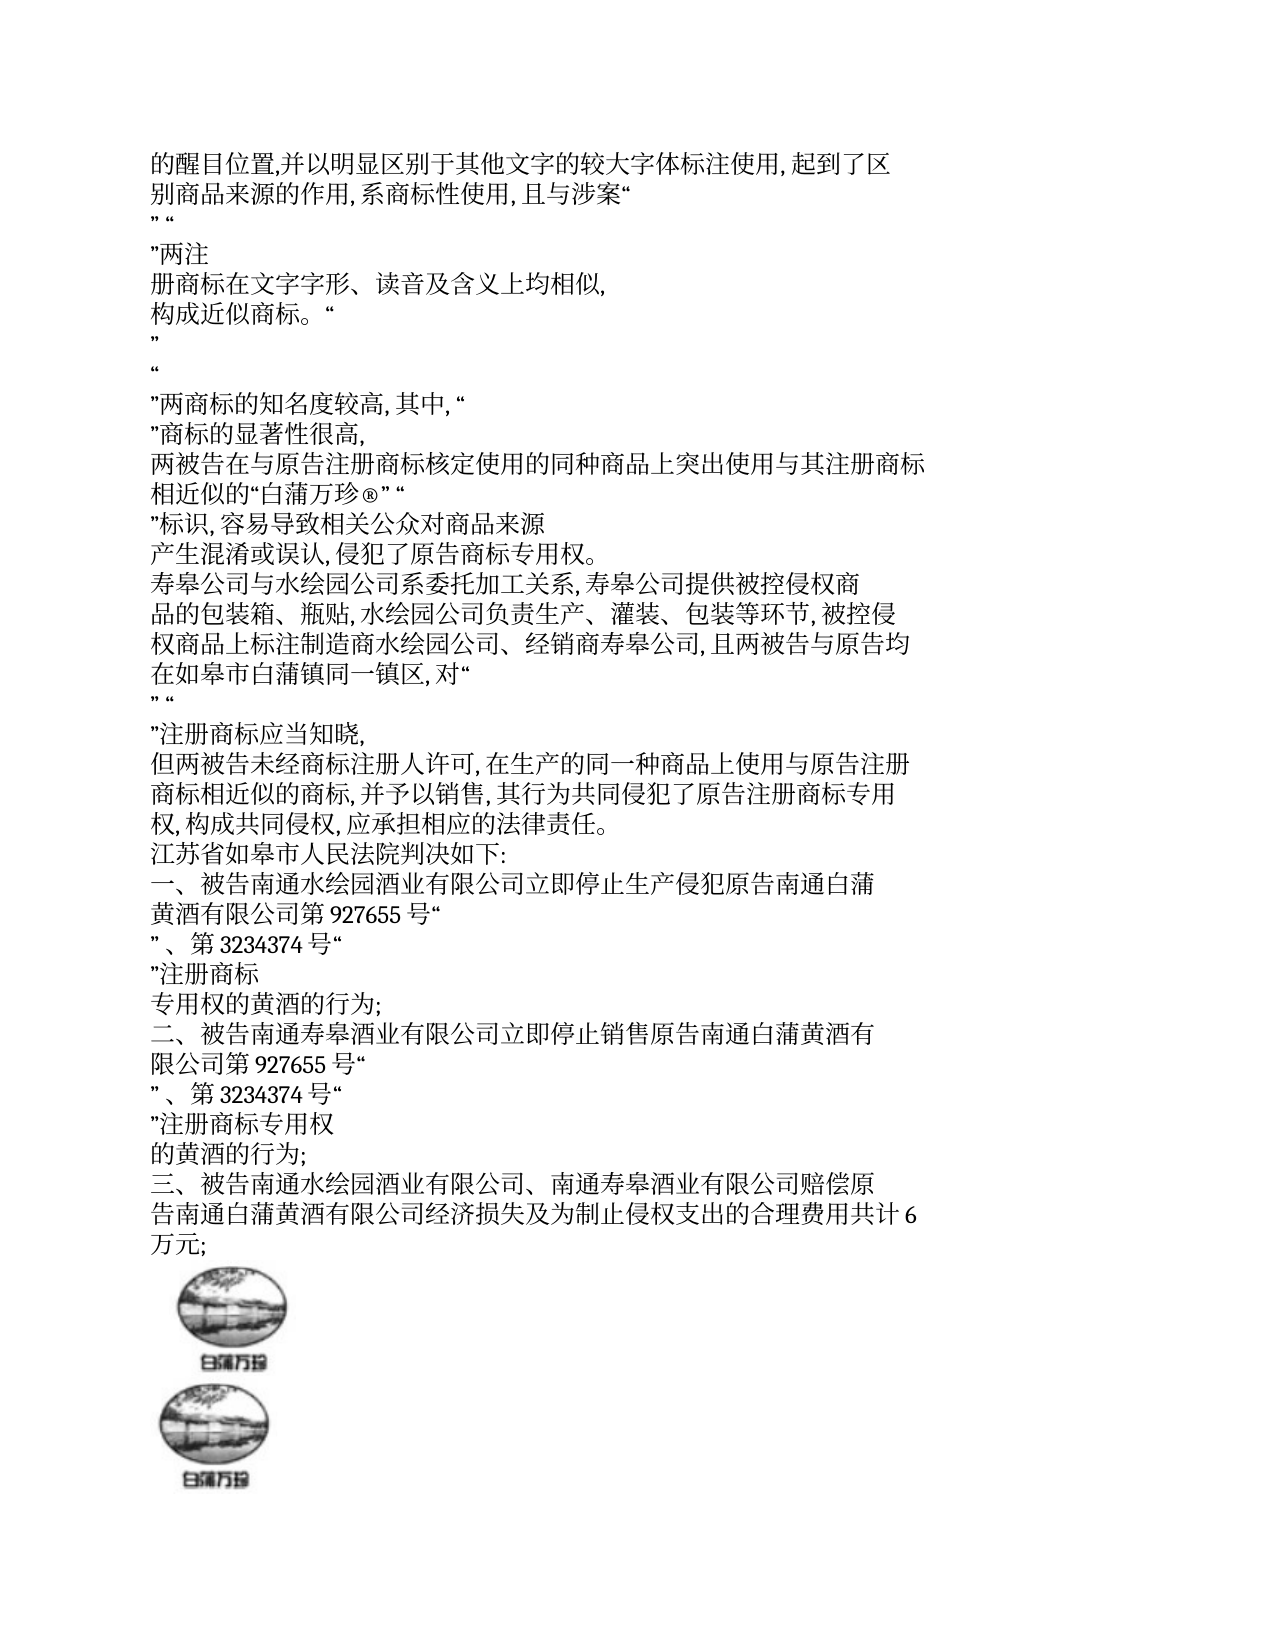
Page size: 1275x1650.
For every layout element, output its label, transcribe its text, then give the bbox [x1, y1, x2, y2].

text ”两注 [150, 240, 1125, 270]
text ” [150, 330, 1125, 360]
text 品的包装箱、瓶贴, 水绘园公司负责生产、灌装、包装等环节, 被控侵 [150, 600, 1125, 630]
text ” “ [150, 210, 1125, 240]
text 一、被告南通水绘园酒业有限公司立即停止生产侵犯原告南通白蒲 [150, 870, 1125, 900]
text 别商品来源的作用, 系商标性使用, 且与涉案“ [150, 180, 1125, 210]
text ”两商标的知名度较高, 其中, “ [150, 390, 1125, 420]
text 商标相近似的商标, 并予以销售, 其行为共同侵犯了原告注册商标专用 [150, 780, 1125, 810]
text 的黄酒的行为; [150, 1140, 1125, 1170]
text ”注册商标专用权 [150, 1110, 1125, 1140]
picture [150, 1260, 296, 1494]
text 权, 构成共同侵权, 应承担相应的法律责任。 [150, 810, 1125, 840]
text 权商品上标注制造商水绘园公司、经销商寿皋公司, 且两被告与原告均 [150, 630, 1125, 660]
text 黄酒有限公司第927655号“ [150, 900, 1125, 930]
text 但两被告未经商标注册人许可, 在生产的同一种商品上使用与原告注册 [150, 750, 1125, 780]
text 二、被告南通寿皋酒业有限公司立即停止销售原告南通白蒲黄酒有 [150, 1020, 1125, 1050]
text 告南通白蒲黄酒有限公司经济损失及为制止侵权支出的合理费用共计6 [150, 1200, 1125, 1230]
text ”注册商标 [150, 960, 1125, 990]
text 在如皋市白蒲镇同一镇区, 对“ [150, 660, 1125, 690]
text 相近似的“白蒲万珍®” “ [150, 480, 1125, 510]
text 限公司第927655号“ [150, 1050, 1125, 1080]
text 江苏省如皋市人民法院判决如下: [150, 840, 1125, 870]
text 两被告在与原告注册商标核定使用的同种商品上突出使用与其注册商标 [150, 450, 1125, 480]
text 产生混淆或误认, 侵犯了原告商标专用权。 [150, 540, 1125, 570]
text “ [150, 360, 1125, 390]
text 寿皋公司与水绘园公司系委托加工关系, 寿皋公司提供被控侵权商 [150, 570, 1125, 600]
text ”标识, 容易导致相关公众对商品来源 [150, 510, 1125, 540]
text 册商标在文字字形、读音及含义上均相似, [150, 270, 1125, 300]
text 万元; [150, 1230, 1125, 1260]
text ”商标的显著性很高, [150, 420, 1125, 450]
text ” 、第3234374号“ [150, 1080, 1125, 1110]
text ” 、第3234374号“ [150, 930, 1125, 960]
text 专用权的黄酒的行为; [150, 990, 1125, 1020]
text ”注册商标应当知晓, [150, 720, 1125, 750]
text 的醒目位置,并以明显区别于其他文字的较大字体标注使用, 起到了区 [150, 150, 1125, 180]
text 三、被告南通水绘园酒业有限公司、南通寿皋酒业有限公司赔偿原 [150, 1170, 1125, 1200]
text 构成近似商标。“ [150, 300, 1125, 330]
text ” “ [150, 690, 1125, 720]
